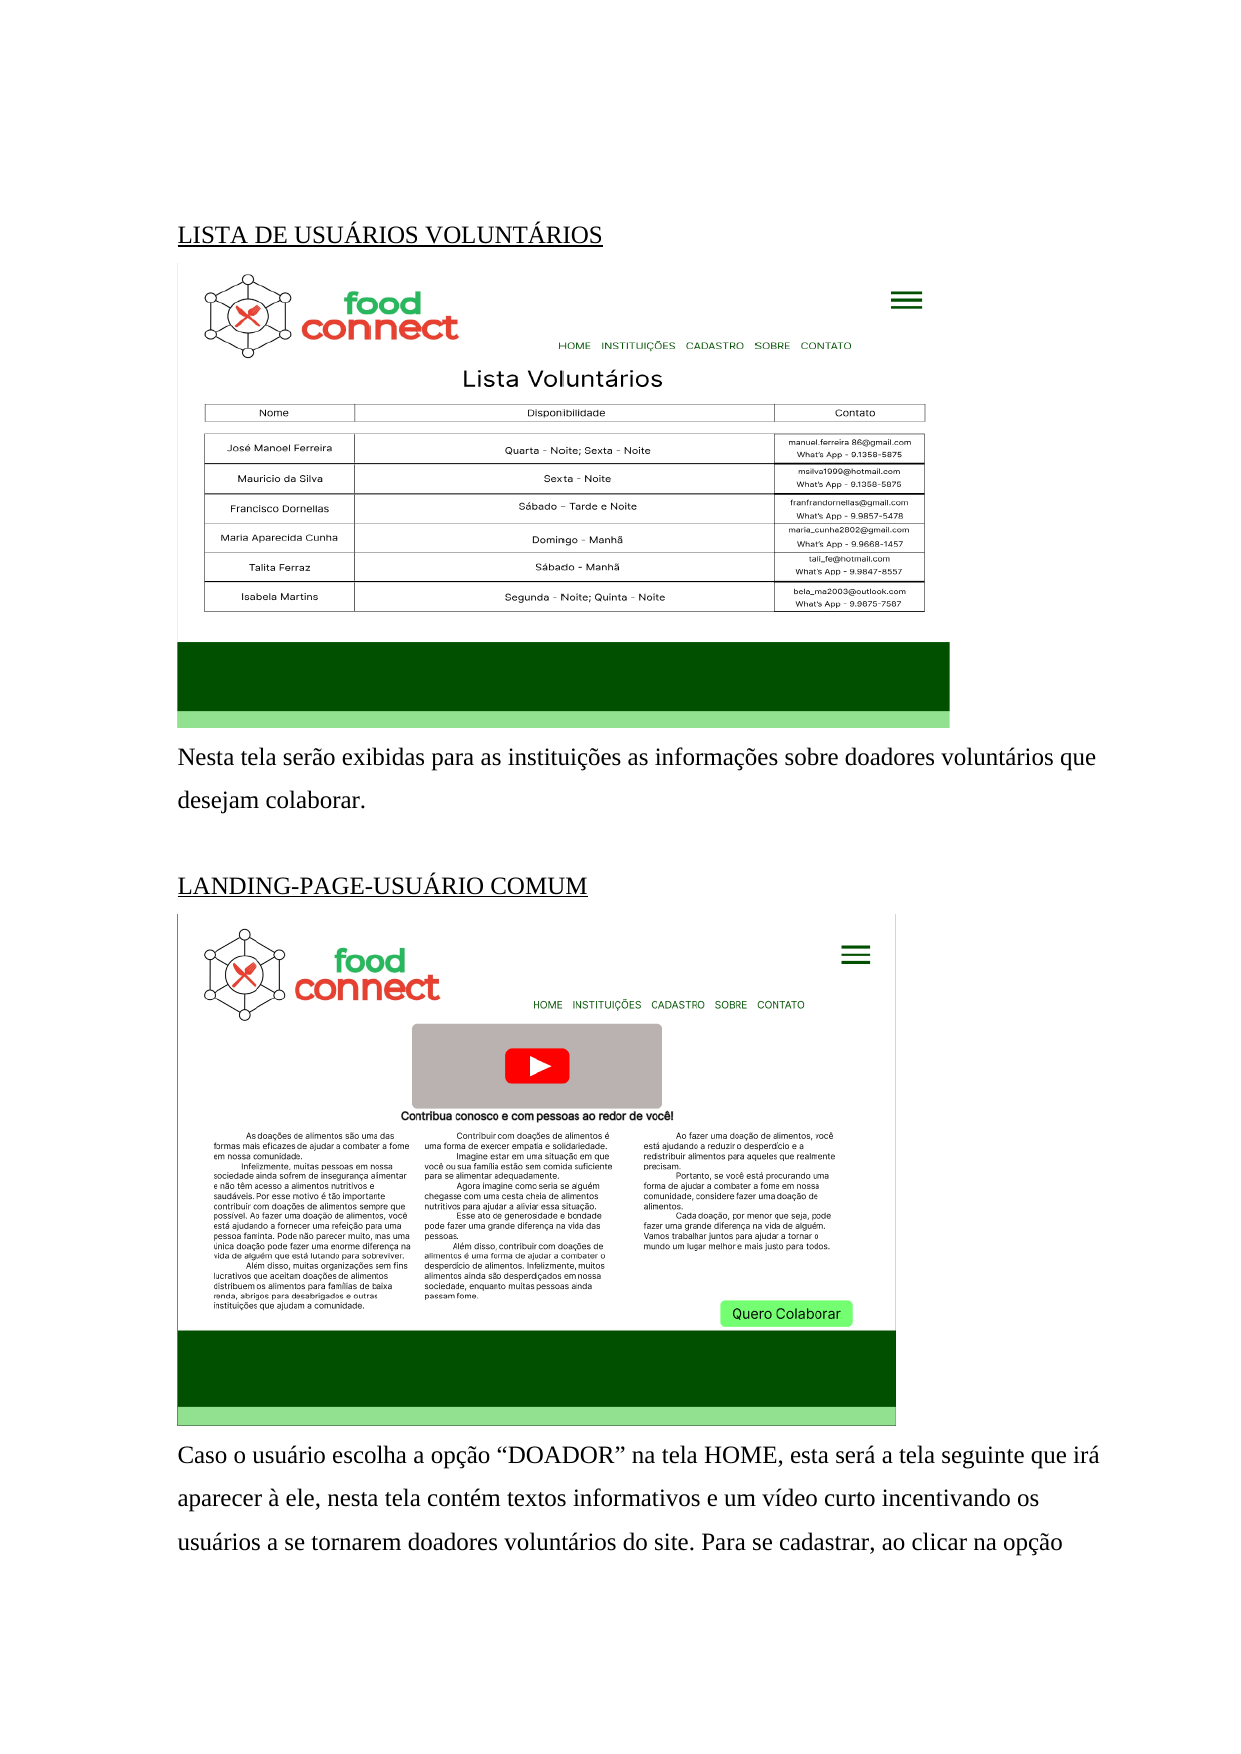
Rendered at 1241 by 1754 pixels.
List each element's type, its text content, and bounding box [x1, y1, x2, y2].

picture [177, 263, 950, 728]
picture [177, 914, 896, 1426]
text LANDING-PAGE-USUÁRIO COMUM [177, 871, 1122, 900]
text Nesta tela serão exibidas para as instituições as informações sobre doadores voluntários que desejam colaborar. [177, 742, 1122, 813]
text LISTA DE USUÁRIOS VOLUNTÁRIOS [177, 220, 1122, 249]
